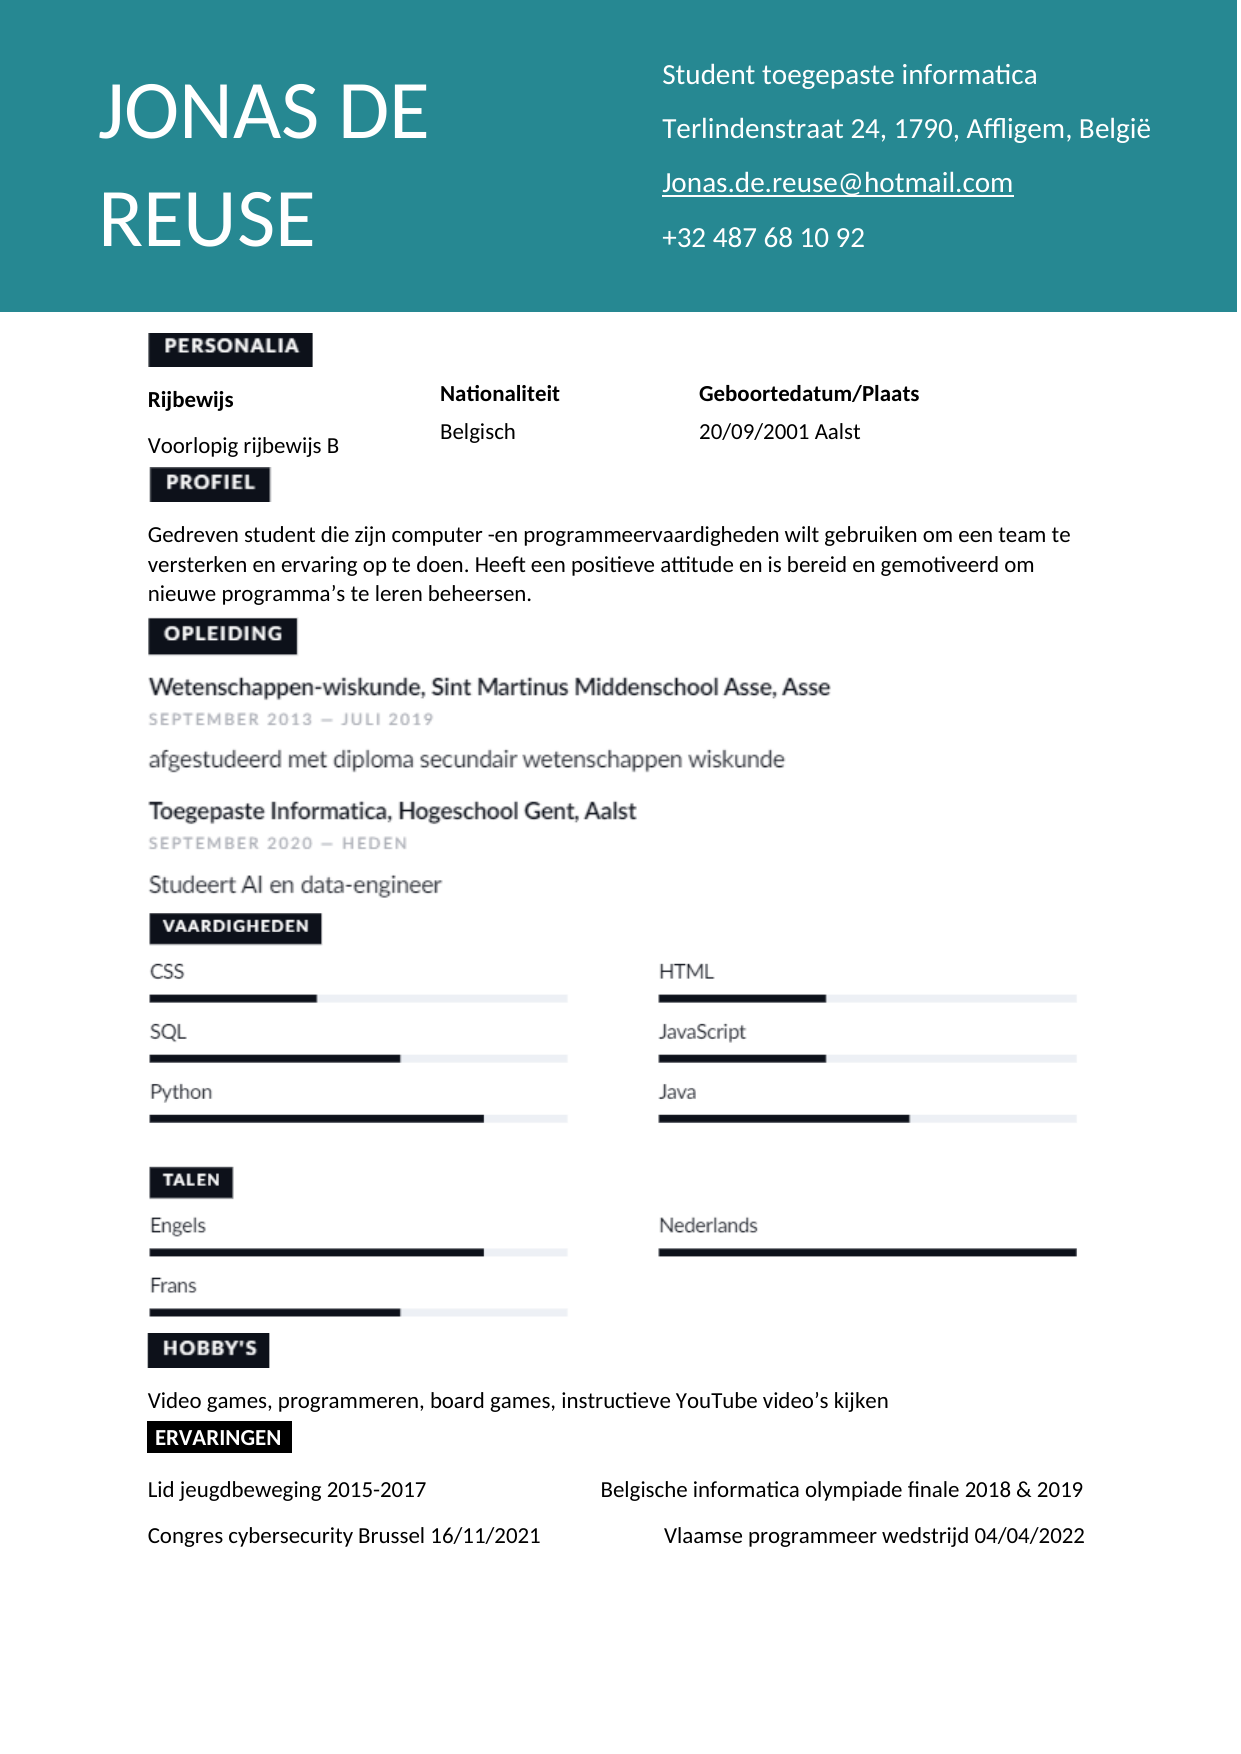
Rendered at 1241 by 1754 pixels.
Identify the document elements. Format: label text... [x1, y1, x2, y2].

text Video games, programmeren, board games, instructieve YouTube video’s kijken [148, 1386, 1093, 1414]
text Gedreven student die zijn computer -en programmeervaardigheden wilt gebruiken om een team te versterken en ervaring op te doen. Heeft een positieve attitude en is bereid en gemotiveerd om nieuwe programma’s te leren beheersen. [148, 520, 1093, 608]
text Rijbewijs [148, 385, 1093, 413]
text Lid jeugdbeweging 2015-2017 Belgische informatica olympiade finale 2018 & 2019 [148, 1475, 1093, 1503]
picture [147, 913, 1093, 1326]
text Congres cybersecurity Brussel 16/11/2021 Vlaamse programmeer wedstrijd 04/04/2022 [148, 1521, 1093, 1549]
text Voorlopig rijbewijs B [148, 432, 1093, 459]
picture [147, 617, 842, 912]
picture [147, 467, 273, 502]
picture [147, 1333, 270, 1368]
picture [147, 333, 313, 367]
